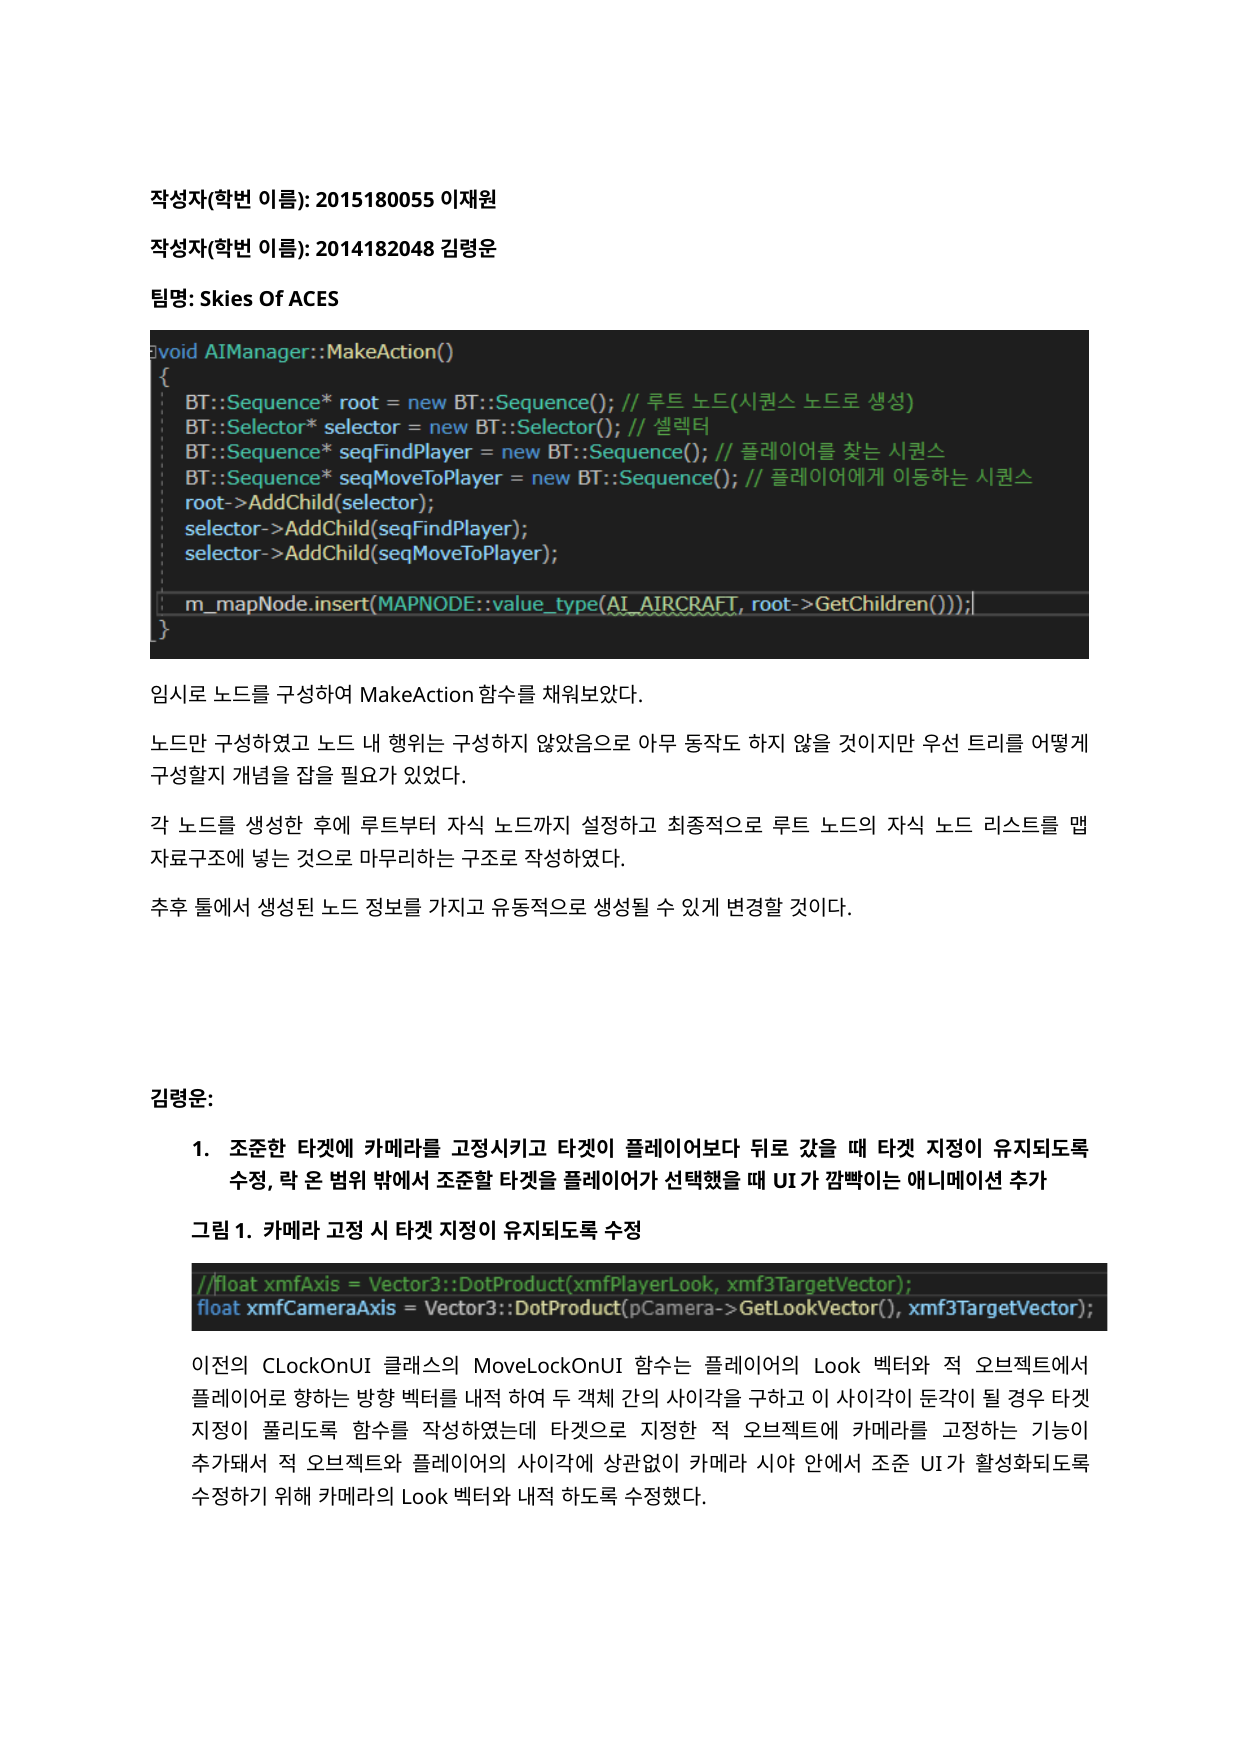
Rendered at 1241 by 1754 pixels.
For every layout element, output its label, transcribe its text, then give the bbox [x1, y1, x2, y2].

text 김령운: [150, 1082, 1090, 1113]
text 이전의 CLockOnUI 클래스의 MoveLockOnUI 함수는 플레이어의 Look 벡터와 적 오브젝트에서 플레이어로 향하는 방향 벡터를 내적 하여 두 객체 간의 사이각을 구하고 이 사이각이 둔각이 될 경우 타겟 지정이 풀리도록 함수를 작성하였는데 타겟으로 지정한 적 오브젝트에 카메라를 고정하는 기능이 추가돼서 적 오브젝트와 플레이어의 사이각에 상관없이 카메라 시야 안에서 조준 UI가 활성화되도록 수정하기 위해 카메라의 Look 벡터와 내적 하도록 수정했다. [192, 1349, 1090, 1510]
text 추후 툴에서 생성된 노드 정보를 가지고 유동적으로 생성될 수 있게 변경할 것이다. [150, 891, 1090, 921]
text 그림1. 카메라 고정 시 타겟 지정이 유지되도록 수정 [192, 1214, 1090, 1244]
list 조준한 타겟에 카메라를 고정시키고 타겟이 플레이어보다 뒤로 갔을 때 타겟 지정이 유지되도록 수정, 락 온 범위 밖에서 조준할 타겟을 플레이어가 선택했을 때 UI가 깜빡이는 애니메이션 추가 [192, 1132, 1090, 1195]
text 임시로 노드를 구성하여 MakeAction함수를 채워보았다. [150, 678, 1090, 708]
picture [191, 1263, 1108, 1331]
text 노드만 구성하였고 노드 내 행위는 구성하지 않았음으로 아무 동작도 하지 않을 것이지만 우선 트리를 어떻게 구성할지 개념을 잡을 필요가 있었다. [150, 727, 1090, 790]
text 각 노드를 생성한 후에 루트부터 자식 노드까지 설정하고 최종적으로 루트 노드의 자식 노드 리스트를 맵 자료구조에 넣는 것으로 마무리하는 구조로 작성하였다. [150, 809, 1090, 872]
picture [150, 330, 1089, 659]
